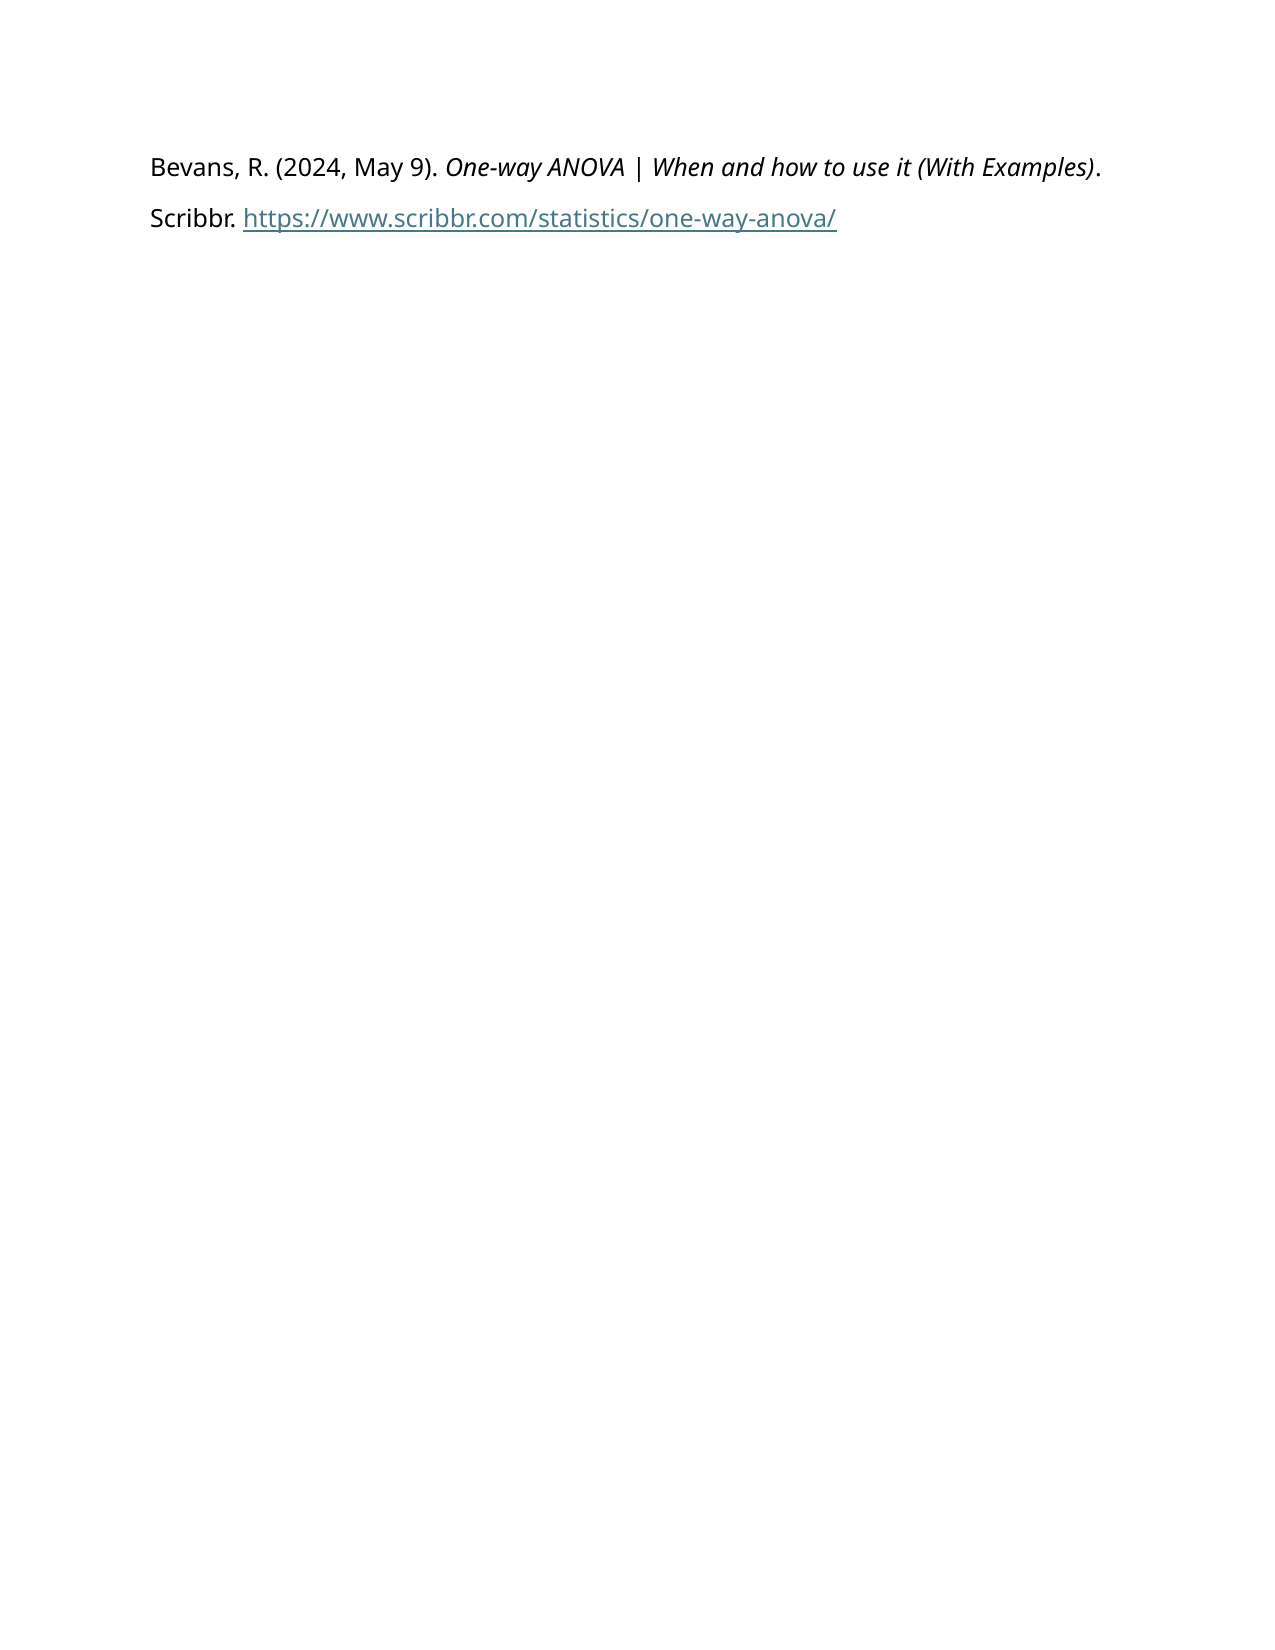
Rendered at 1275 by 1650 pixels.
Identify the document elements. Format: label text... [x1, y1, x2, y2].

text Bevans, R. (2024, May 9). One-way ANOVA | When and how to use it (With Examples). Scribbr. https://www.scribbr.com/statistics/one-way-anova/ [150, 150, 1125, 235]
